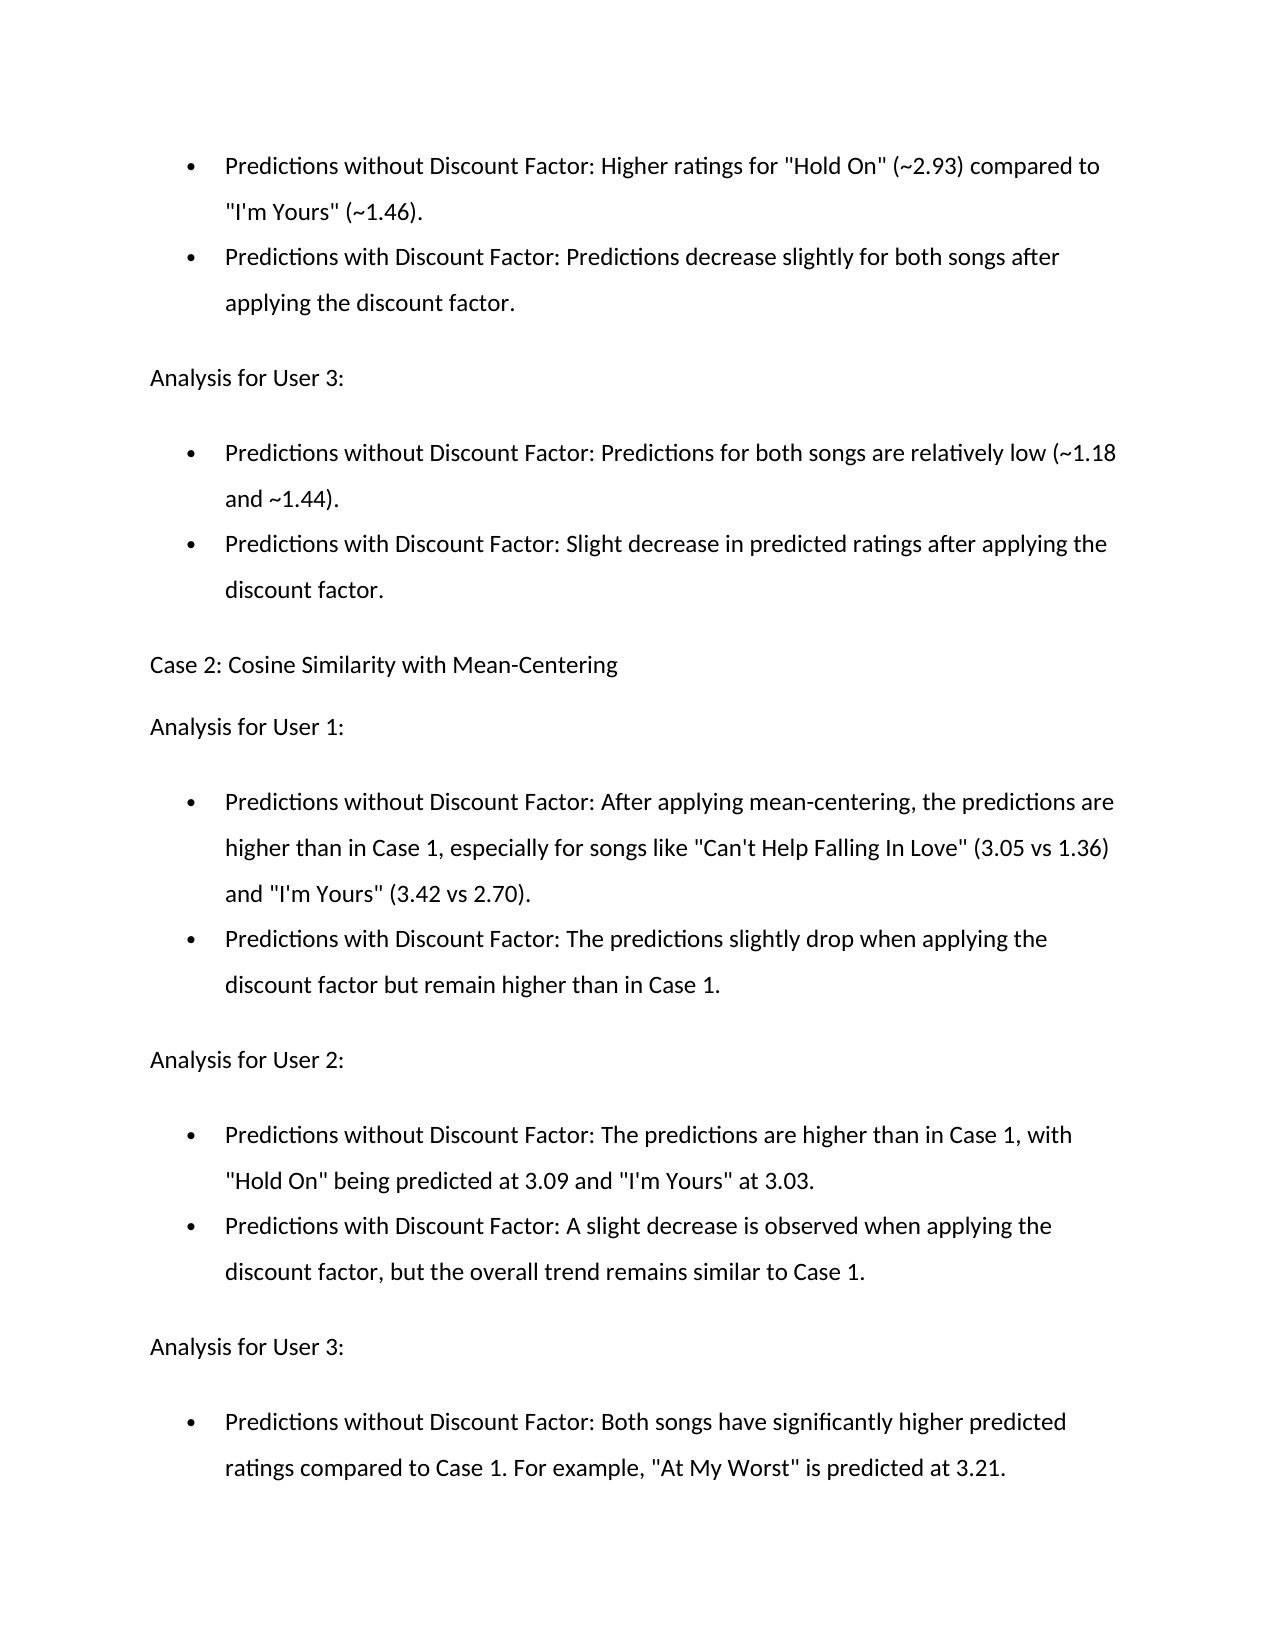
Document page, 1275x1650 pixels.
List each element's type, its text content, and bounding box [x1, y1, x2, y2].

list Predictions without Discount Factor: Higher ratings for "Hold On" (~2.93) compared to "I'm Yours" (~1.46). [187, 150, 1125, 226]
list Predictions with Discount Factor: Slight decrease in predicted ratings after applying the discount factor. [187, 528, 1125, 605]
text Case 2: Cosine Similarity with Mean-Centering [150, 649, 1125, 679]
text Analysis for User 3: [150, 1331, 1125, 1362]
list Predictions without Discount Factor: After applying mean-centering, the predictions are higher than in Case 1, especially for songs like "Can't Help Falling In Love" (3.05 vs 1.36) and "I'm Yours" (3.42 vs 2.70). [187, 786, 1125, 908]
list Predictions without Discount Factor: Predictions for both songs are relatively low (~1.18 and ~1.44). [187, 437, 1125, 513]
text Analysis for User 2: [150, 1044, 1125, 1075]
text Analysis for User 3: [150, 362, 1125, 393]
list Predictions with Discount Factor: A slight decrease is observed when applying the discount factor, but the overall trend remains similar to Case 1. [187, 1211, 1125, 1287]
text Analysis for User 1: [150, 711, 1125, 742]
list Predictions without Discount Factor: The predictions are higher than in Case 1, with "Hold On" being predicted at 3.09 and "I'm Yours" at 3.03. [187, 1119, 1125, 1195]
list Predictions without Discount Factor: Both songs have significantly higher predicted ratings compared to Case 1. For example, "At My Worst" is predicted at 3.21. [187, 1406, 1125, 1482]
list Predictions with Discount Factor: Predictions decrease slightly for both songs after applying the discount factor. [187, 241, 1125, 318]
list Predictions with Discount Factor: The predictions slightly drop when applying the discount factor but remain higher than in Case 1. [187, 923, 1125, 1000]
